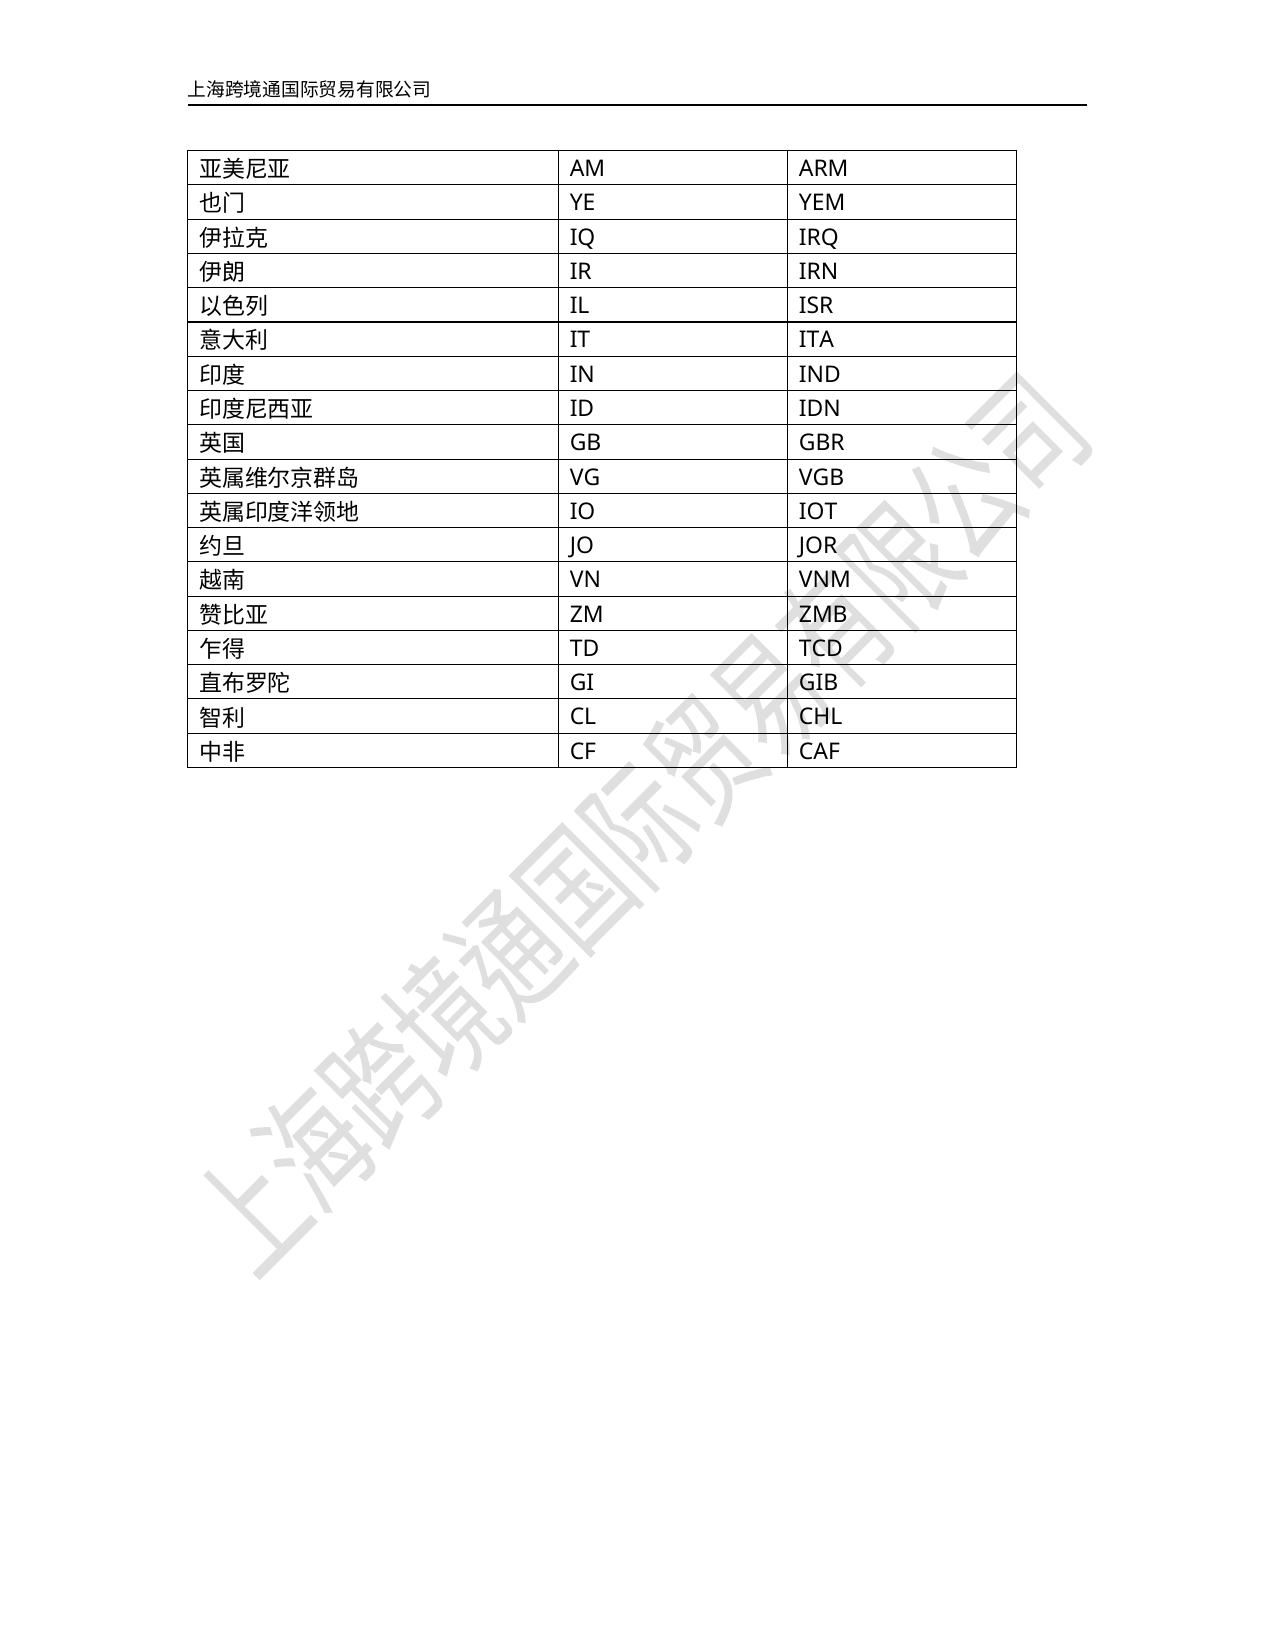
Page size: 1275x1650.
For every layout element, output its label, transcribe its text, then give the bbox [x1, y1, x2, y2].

table_cell 伊朗 [188, 254, 558, 287]
table_cell IR [559, 254, 787, 287]
table_cell IRQ [788, 220, 1016, 253]
table_cell TD [559, 631, 787, 664]
table_cell 英属印度洋领地 [188, 494, 558, 527]
table_cell IND [788, 357, 1016, 390]
table_cell 直布罗陀 [188, 665, 558, 698]
table_cell CL [559, 699, 787, 733]
table_cell YEM [788, 185, 1016, 218]
table_cell IRN [788, 254, 1016, 287]
table_cell GIB [788, 665, 1016, 698]
table_cell IO [559, 494, 787, 527]
table_cell JO [559, 528, 787, 561]
table_cell IN [559, 357, 787, 390]
table_cell ISR [788, 288, 1016, 321]
table_cell GB [559, 425, 787, 458]
table_cell ARM [788, 151, 1016, 184]
table_cell 赞比亚 [188, 597, 558, 630]
table_cell CAF [788, 734, 1016, 767]
table_cell GBR [788, 425, 1016, 458]
table_cell IDN [788, 391, 1016, 424]
table_cell 印度尼西亚 [188, 391, 558, 424]
table_cell CHL [788, 699, 1016, 733]
table_cell CF [559, 734, 787, 767]
table_cell 英国 [188, 425, 558, 458]
table_cell VG [559, 460, 787, 493]
table_cell YE [559, 185, 787, 218]
table_cell ITA [788, 323, 1016, 356]
table_cell AM [559, 151, 787, 184]
table_cell ZMB [788, 597, 1016, 630]
table_cell 意大利 [188, 323, 558, 356]
table_cell 乍得 [188, 631, 558, 664]
table_cell IT [559, 323, 787, 356]
table_cell ZM [559, 597, 787, 630]
table_cell 英属维尔京群岛 [188, 460, 558, 493]
table_cell IQ [559, 220, 787, 253]
table_cell GI [559, 665, 787, 698]
table_cell VGB [788, 460, 1016, 493]
table_cell IL [559, 288, 787, 321]
table_cell 亚美尼亚 [188, 151, 558, 184]
table_cell JOR [788, 528, 1016, 561]
table_cell 中非 [188, 734, 558, 767]
table_cell 约旦 [188, 528, 558, 561]
table_cell VNM [788, 562, 1016, 596]
table_cell 以色列 [188, 288, 558, 321]
table_cell IOT [788, 494, 1016, 527]
table_cell 越南 [188, 562, 558, 596]
table_cell 也门 [188, 185, 558, 218]
table_cell TCD [788, 631, 1016, 664]
table_cell 伊拉克 [188, 220, 558, 253]
table_cell ID [559, 391, 787, 424]
table_cell VN [559, 562, 787, 596]
table_cell 印度 [188, 357, 558, 390]
table_cell 智利 [188, 699, 558, 733]
